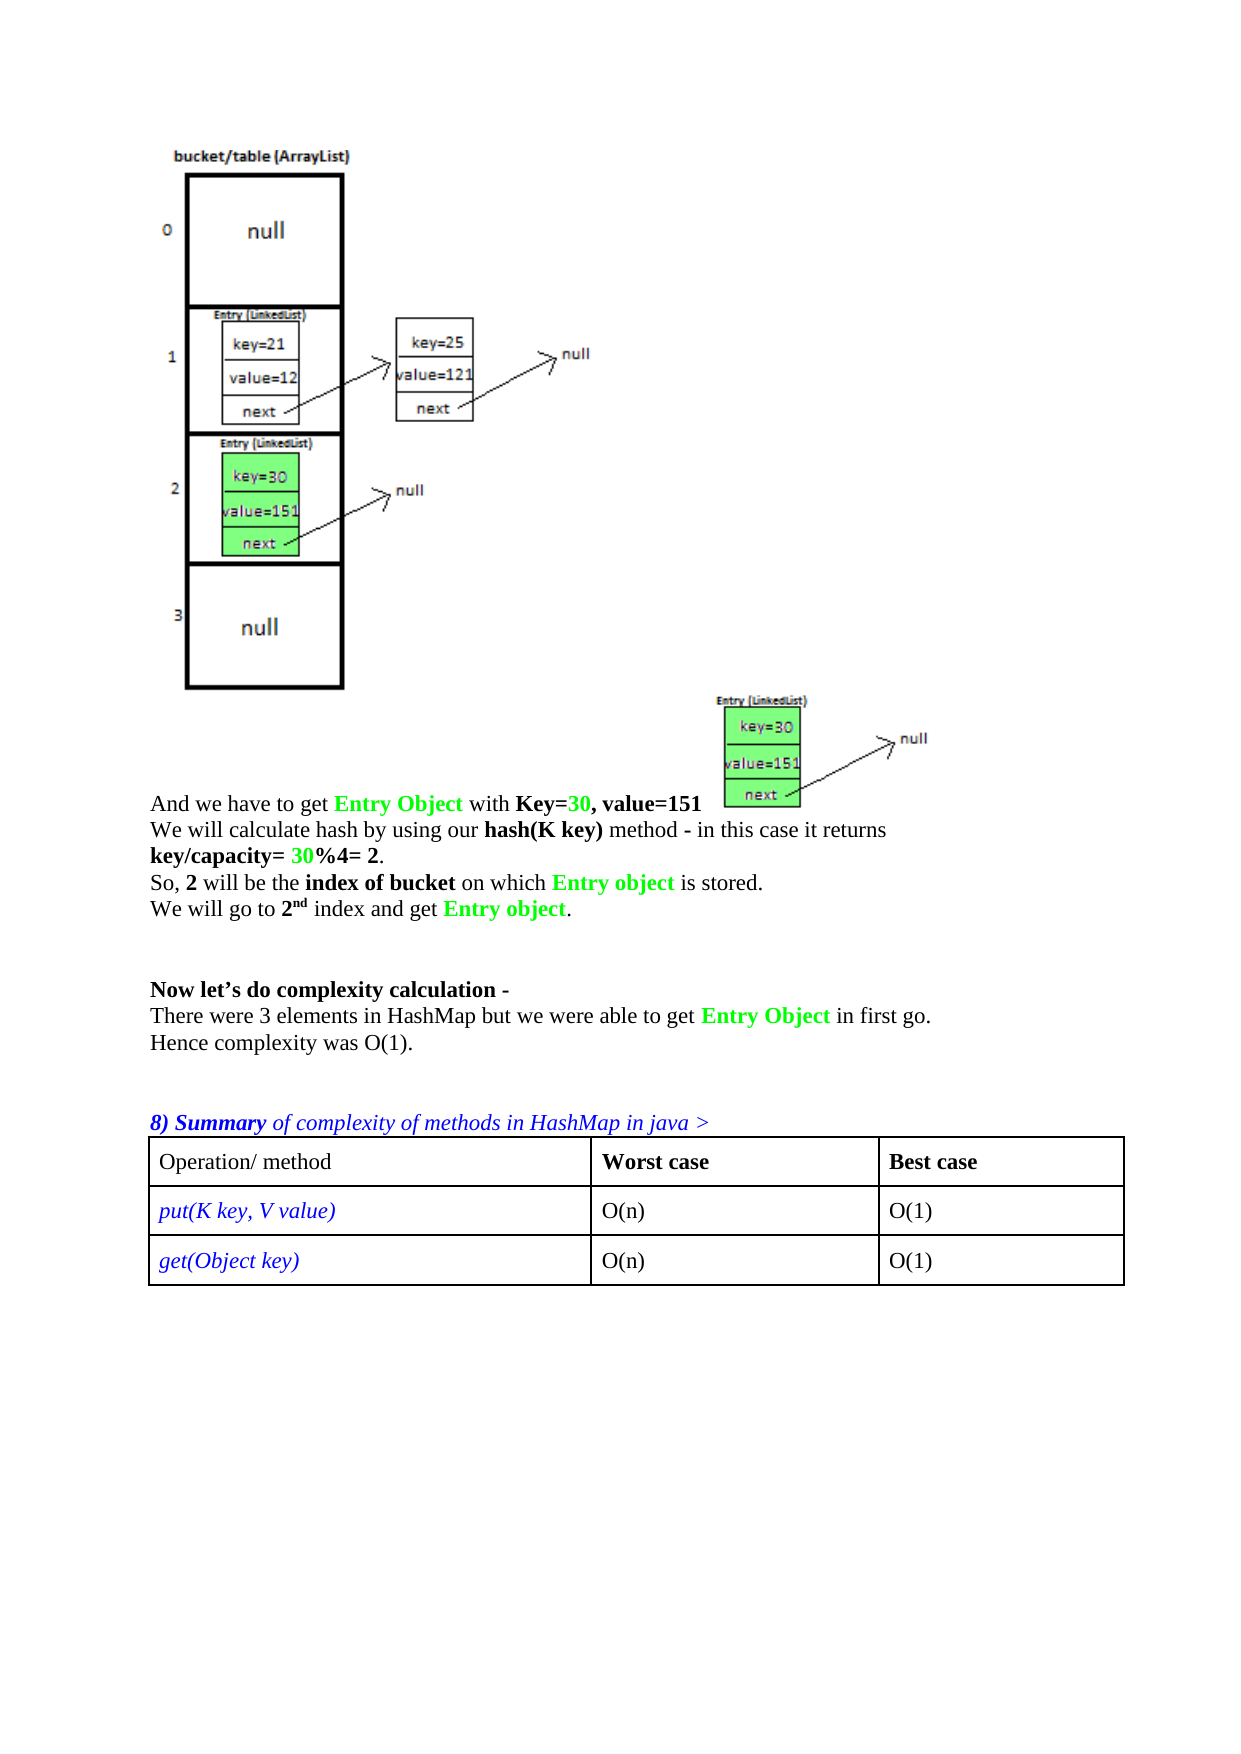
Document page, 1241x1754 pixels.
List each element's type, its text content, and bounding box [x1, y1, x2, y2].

text Now let’s do complexity calculation - [150, 976, 1090, 1002]
text We will go to 2nd index and get Entry object. [150, 895, 1090, 921]
picture [707, 694, 933, 811]
table_cell get(Object key) [150, 1236, 590, 1283]
text 8) Summary of complexity of methods in HashMap in java > [150, 1109, 1090, 1136]
table_cell put(K key, V value) [150, 1187, 590, 1234]
table_header Operation/ method [150, 1138, 590, 1185]
table_cell O(n) [592, 1236, 878, 1283]
picture [150, 150, 597, 695]
text Hence complexity was O(1). [150, 1028, 1090, 1055]
table_header Best case [880, 1138, 1123, 1185]
table_header Worst case [592, 1138, 878, 1185]
text We will calculate hash by using our hash(K key) method - in this case it returns [150, 816, 1090, 842]
text And we have to get Entry Object with Key=30, value=151 [150, 694, 1090, 816]
text There were 3 elements in HashMap but we were able to get Entry Object in first go. [150, 1002, 1090, 1028]
table_cell O(1) [880, 1187, 1123, 1234]
table_cell O(n) [592, 1187, 878, 1234]
text So, 2 will be the index of bucket on which Entry object is stored. [150, 869, 1090, 895]
table_cell O(1) [880, 1236, 1123, 1283]
text key/capacity= 30%4= 2. [150, 842, 1090, 869]
